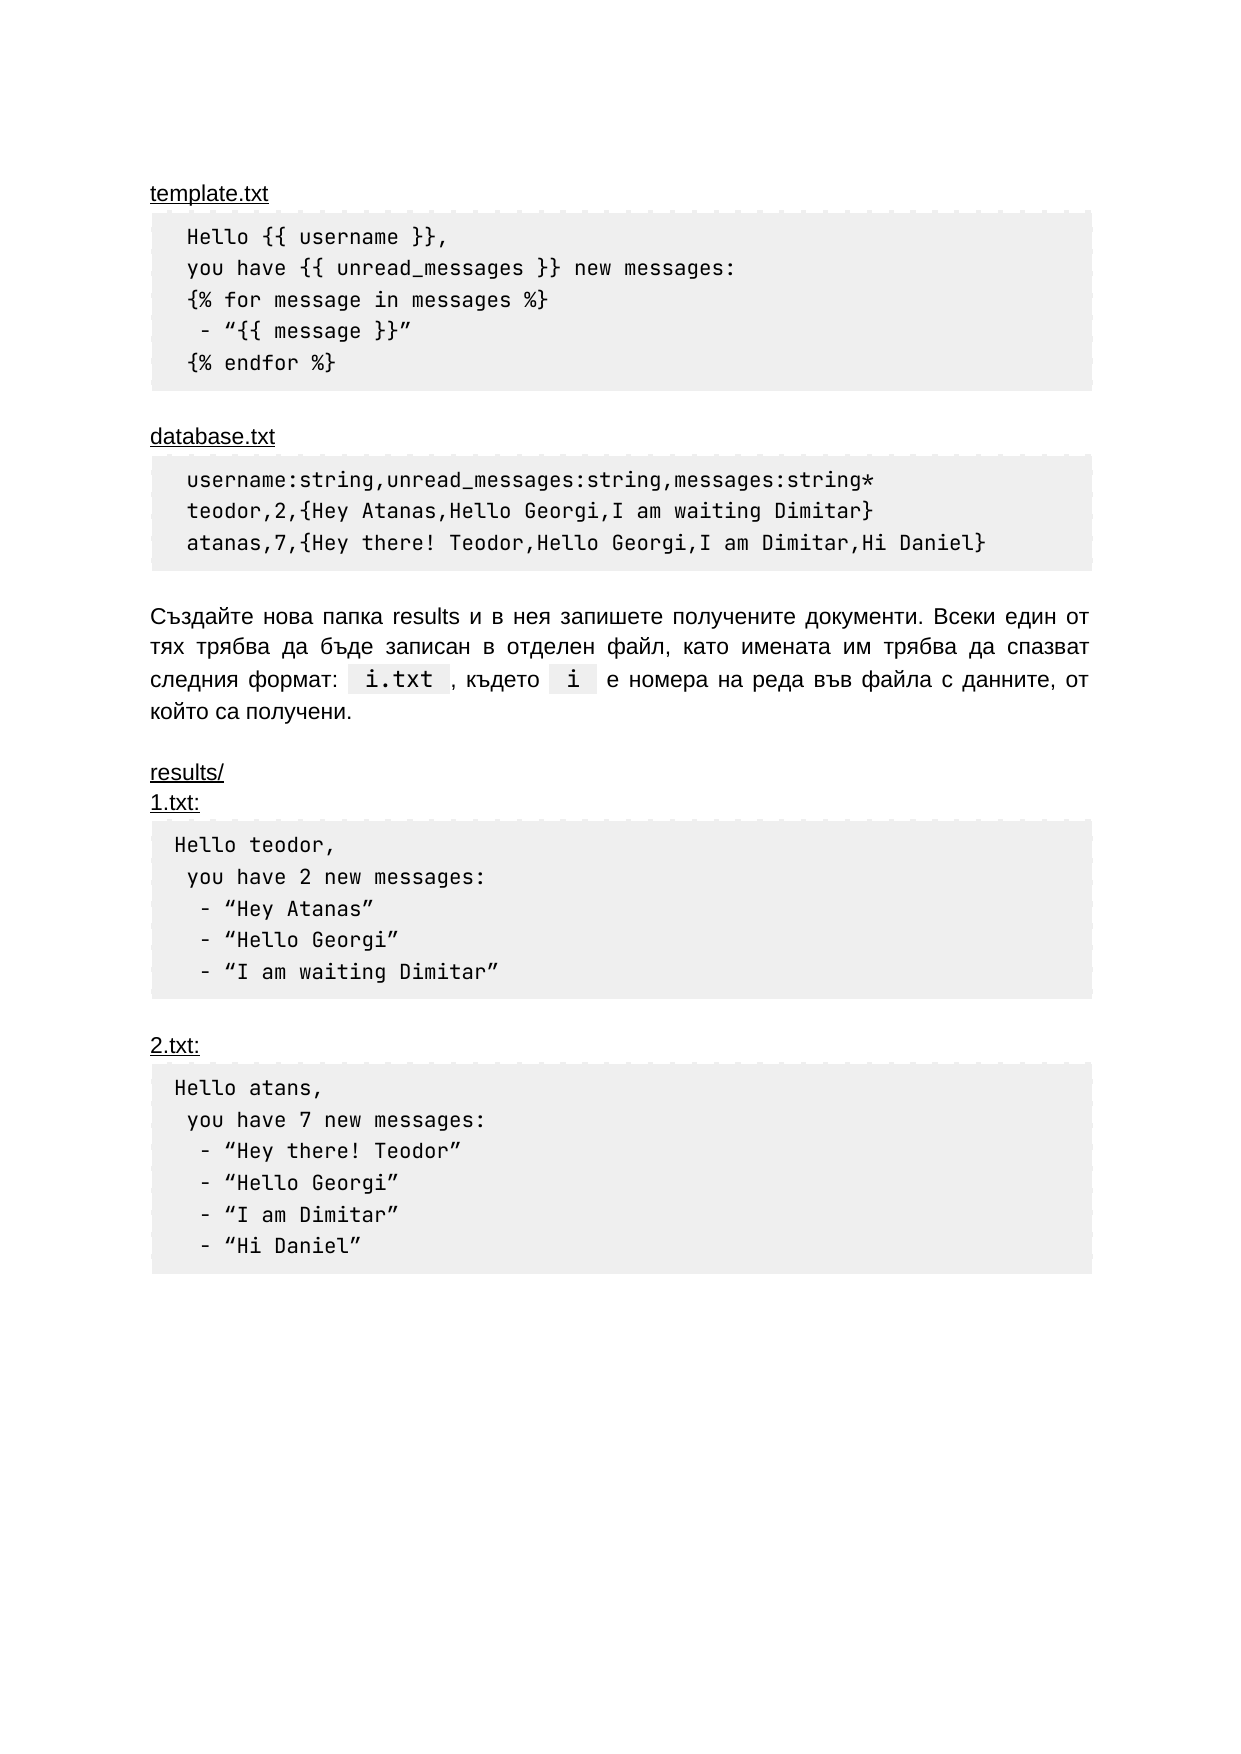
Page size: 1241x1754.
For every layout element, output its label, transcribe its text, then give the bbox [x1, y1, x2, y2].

text Създайте нова папка results и в нея запишете получените документи. Всеки един от тях трябва да бъде записан в отделен файл, като имената им трябва да спазват следния формат: i.txt , където i е номера на реда във файла с данните, от който са получени. [150, 603, 1090, 724]
text results/ [150, 759, 1090, 785]
text database.txt [150, 423, 1090, 449]
table_header username:string,unread_messages:string,messages:string* teodor,2,{Hey Atanas,Hello Georgi,I am waiting Dimitar} atanas,7,{Hey there! Teodor,Hello Georgi,I am Dimitar,Hi Daniel} [151, 454, 1093, 571]
text template.txt [150, 180, 1090, 207]
table_header Hello teodor, you have 2 new messages: - “Hey Atanas” - “Hello Georgi” - “I am waiting Dimitar” [151, 819, 1093, 999]
table_header Hello atans, you have 7 new messages: - “Hey there! Teodor” - “Hello Georgi” - “I am Dimitar” - “Hi Daniel” [151, 1062, 1093, 1274]
text 2.txt: [150, 1032, 1090, 1058]
table_header Hello {{ username }}, you have {{ unread_messages }} new messages: {% for message in messages %} - “{{ message }}” {% endfor %} [151, 210, 1093, 391]
text 1.txt: [150, 789, 1090, 815]
